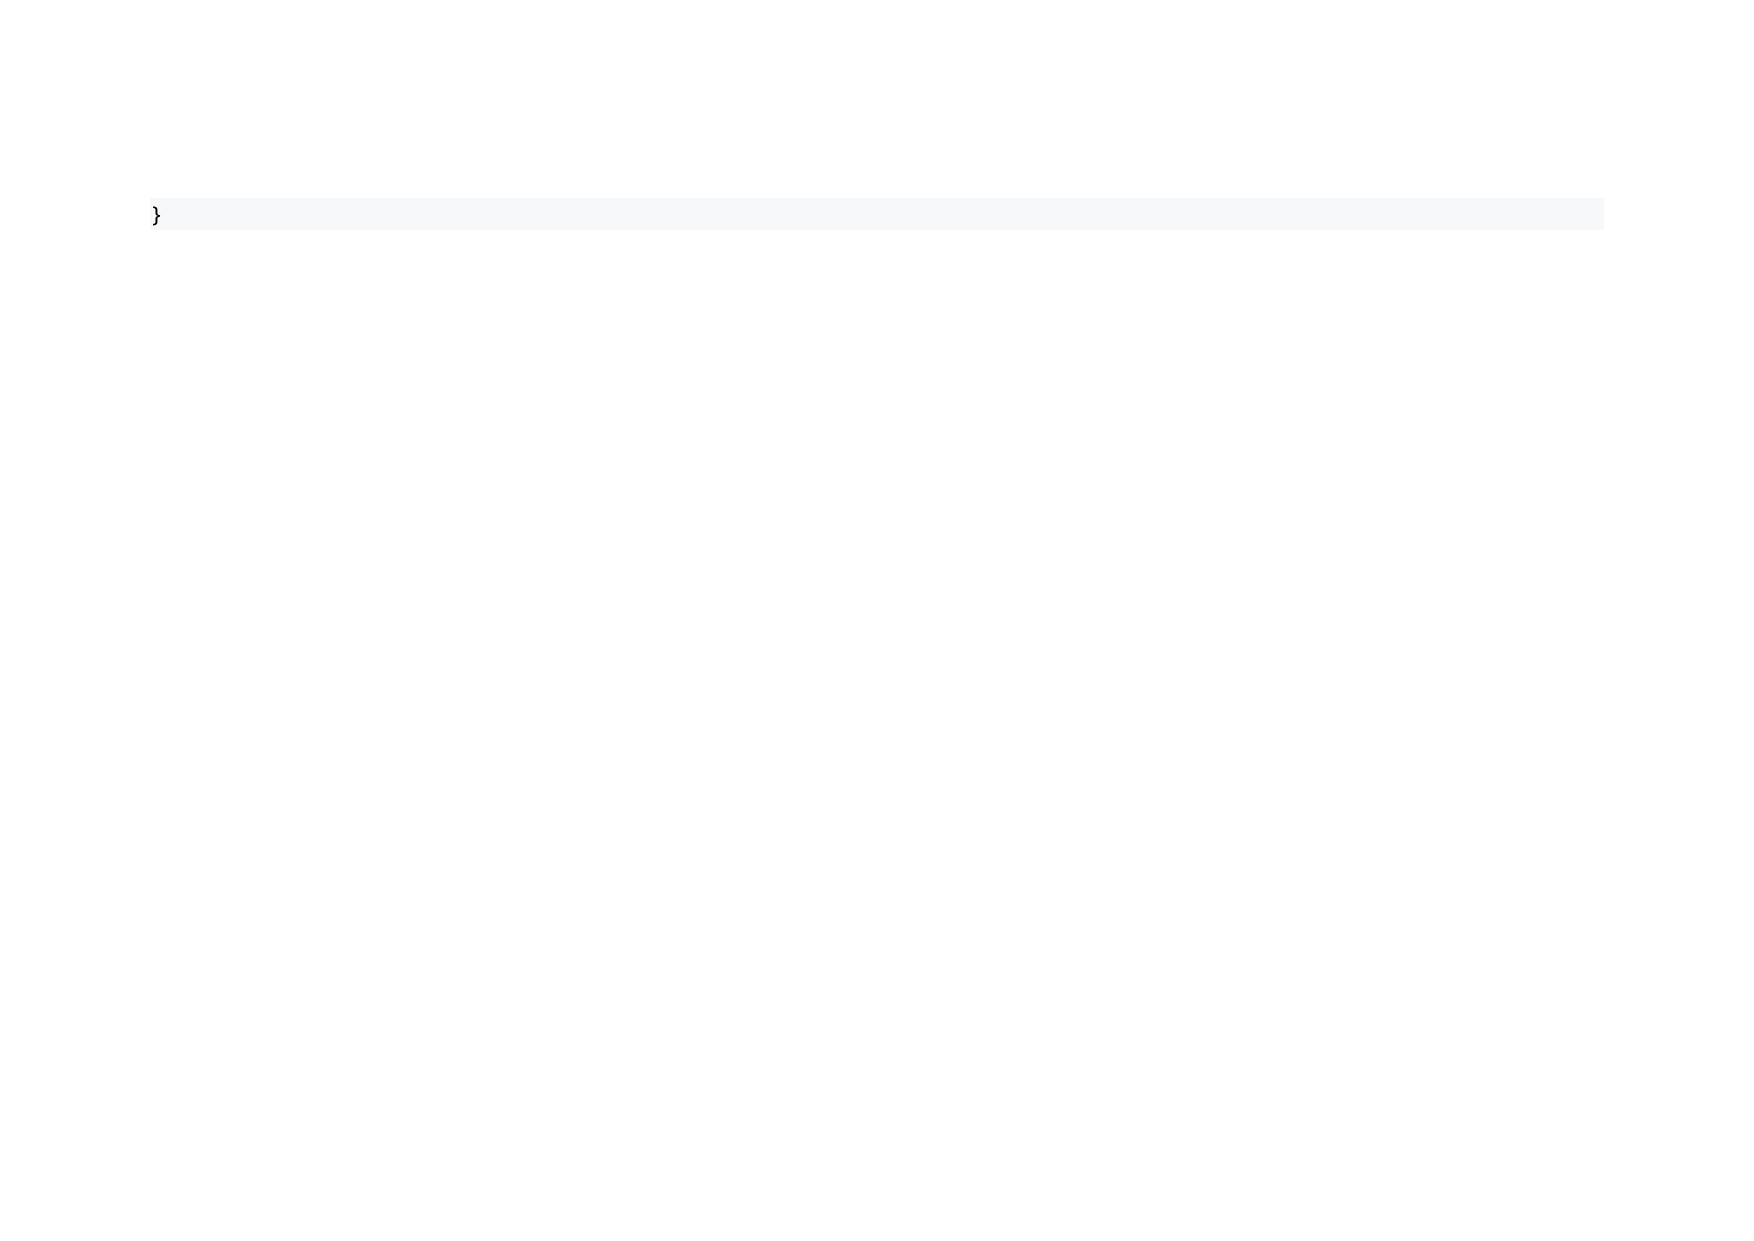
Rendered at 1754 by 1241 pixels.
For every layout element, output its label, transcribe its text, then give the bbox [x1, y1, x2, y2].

text } [150, 198, 1604, 230]
